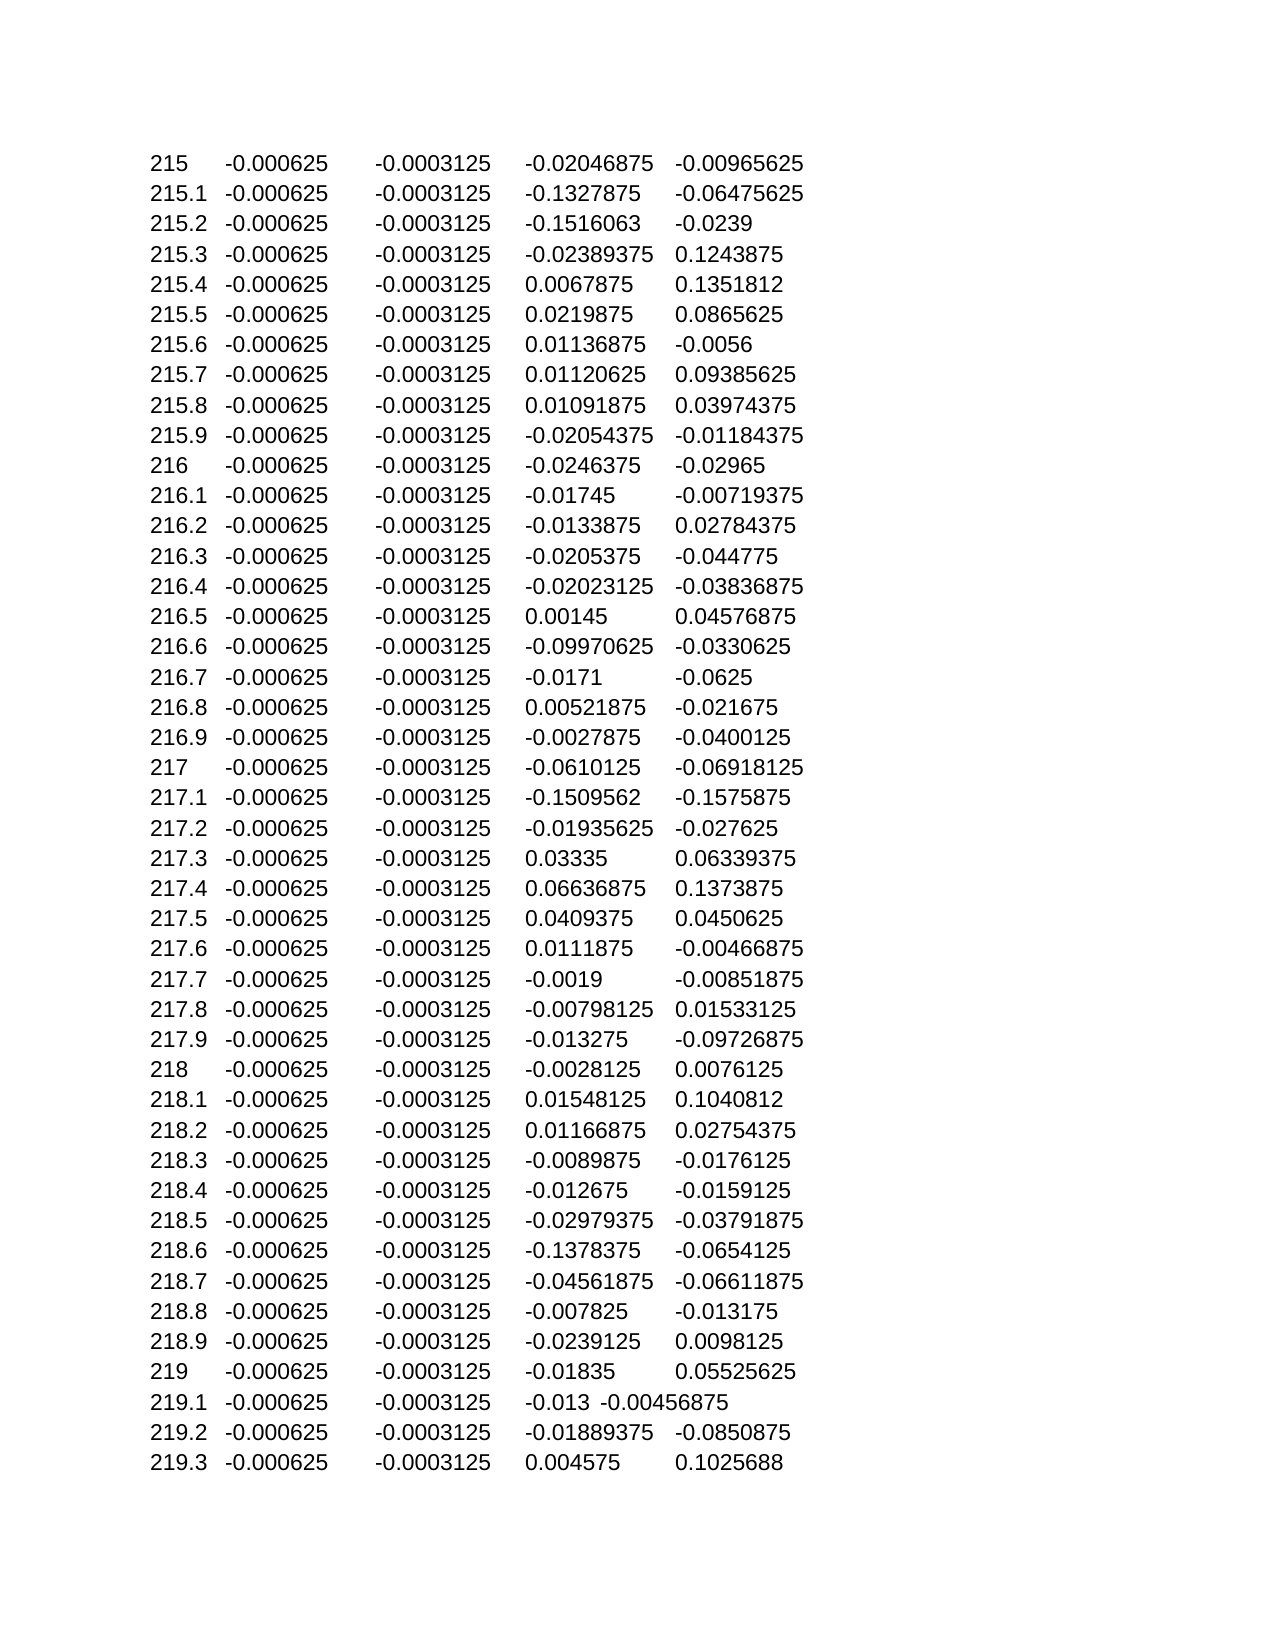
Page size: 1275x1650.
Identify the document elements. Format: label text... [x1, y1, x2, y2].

text 215.8 -0.000625 -0.0003125 0.01091875 0.03974375 [150, 392, 1125, 418]
text 215 -0.000625 -0.0003125 -0.02046875 -0.00965625 [150, 150, 1125, 176]
text 216.6 -0.000625 -0.0003125 -0.09970625 -0.0330625 [150, 633, 1125, 660]
text 218.5 -0.000625 -0.0003125 -0.02979375 -0.03791875 [150, 1207, 1125, 1234]
text 217.4 -0.000625 -0.0003125 0.06636875 0.1373875 [150, 875, 1125, 901]
text 216.2 -0.000625 -0.0003125 -0.0133875 0.02784375 [150, 512, 1125, 539]
text 217.2 -0.000625 -0.0003125 -0.01935625 -0.027625 [150, 814, 1125, 841]
text 218.3 -0.000625 -0.0003125 -0.0089875 -0.0176125 [150, 1147, 1125, 1173]
text 216.9 -0.000625 -0.0003125 -0.0027875 -0.0400125 [150, 724, 1125, 750]
text 215.4 -0.000625 -0.0003125 0.0067875 0.1351812 [150, 271, 1125, 297]
text 215.9 -0.000625 -0.0003125 -0.02054375 -0.01184375 [150, 422, 1125, 448]
text 217.3 -0.000625 -0.0003125 0.03335 0.06339375 [150, 845, 1125, 871]
text 217.1 -0.000625 -0.0003125 -0.1509562 -0.1575875 [150, 784, 1125, 811]
text 217.8 -0.000625 -0.0003125 -0.00798125 0.01533125 [150, 996, 1125, 1022]
text 217.5 -0.000625 -0.0003125 0.0409375 0.0450625 [150, 905, 1125, 932]
text 215.7 -0.000625 -0.0003125 0.01120625 0.09385625 [150, 361, 1125, 388]
text 216.4 -0.000625 -0.0003125 -0.02023125 -0.03836875 [150, 573, 1125, 599]
text 217.7 -0.000625 -0.0003125 -0.0019 -0.00851875 [150, 966, 1125, 992]
text 215.5 -0.000625 -0.0003125 0.0219875 0.0865625 [150, 301, 1125, 327]
text 218.9 -0.000625 -0.0003125 -0.0239125 0.0098125 [150, 1328, 1125, 1354]
text 217.6 -0.000625 -0.0003125 0.0111875 -0.00466875 [150, 935, 1125, 962]
text 218 -0.000625 -0.0003125 -0.0028125 0.0076125 [150, 1056, 1125, 1083]
text 218.1 -0.000625 -0.0003125 0.01548125 0.1040812 [150, 1086, 1125, 1113]
text 219.2 -0.000625 -0.0003125 -0.01889375 -0.0850875 [150, 1419, 1125, 1445]
text 217 -0.000625 -0.0003125 -0.0610125 -0.06918125 [150, 754, 1125, 781]
text 217.9 -0.000625 -0.0003125 -0.013275 -0.09726875 [150, 1026, 1125, 1052]
text 218.6 -0.000625 -0.0003125 -0.1378375 -0.0654125 [150, 1237, 1125, 1264]
text 218.2 -0.000625 -0.0003125 0.01166875 0.02754375 [150, 1117, 1125, 1143]
text 215.3 -0.000625 -0.0003125 -0.02389375 0.1243875 [150, 241, 1125, 267]
text 215.1 -0.000625 -0.0003125 -0.1327875 -0.06475625 [150, 180, 1125, 207]
text 218.4 -0.000625 -0.0003125 -0.012675 -0.0159125 [150, 1177, 1125, 1203]
text 216.3 -0.000625 -0.0003125 -0.0205375 -0.044775 [150, 543, 1125, 569]
text 218.7 -0.000625 -0.0003125 -0.04561875 -0.06611875 [150, 1268, 1125, 1294]
text 219 -0.000625 -0.0003125 -0.01835 0.05525625 [150, 1358, 1125, 1385]
text 215.6 -0.000625 -0.0003125 0.01136875 -0.0056 [150, 331, 1125, 358]
text 216.7 -0.000625 -0.0003125 -0.0171 -0.0625 [150, 663, 1125, 690]
text 216.5 -0.000625 -0.0003125 0.00145 0.04576875 [150, 603, 1125, 629]
text 219.1 -0.000625 -0.0003125 -0.013 -0.00456875 [150, 1388, 1125, 1415]
text 216.8 -0.000625 -0.0003125 0.00521875 -0.021675 [150, 694, 1125, 720]
text 219.3 -0.000625 -0.0003125 0.004575 0.1025688 [150, 1449, 1125, 1475]
text 215.2 -0.000625 -0.0003125 -0.1516063 -0.0239 [150, 210, 1125, 237]
text 216 -0.000625 -0.0003125 -0.0246375 -0.02965 [150, 452, 1125, 478]
text 218.8 -0.000625 -0.0003125 -0.007825 -0.013175 [150, 1298, 1125, 1324]
text 216.1 -0.000625 -0.0003125 -0.01745 -0.00719375 [150, 482, 1125, 509]
